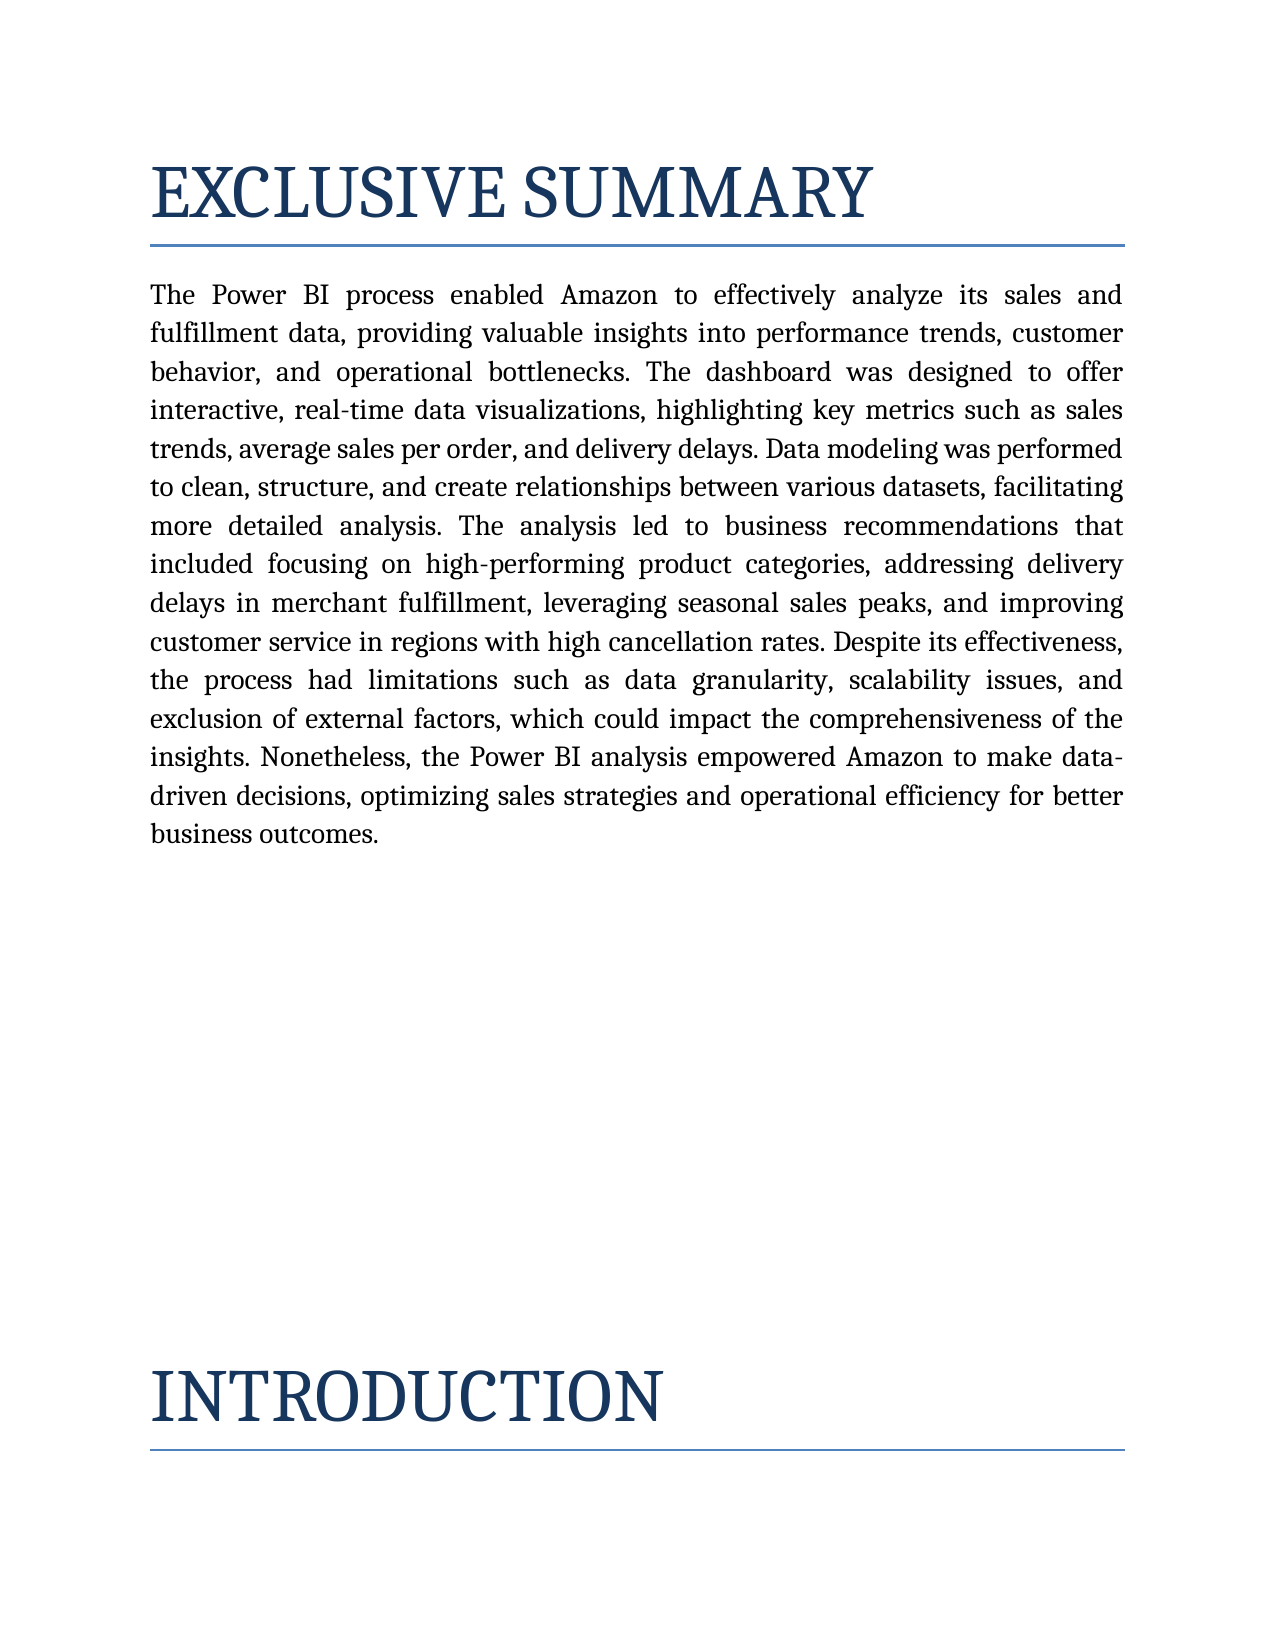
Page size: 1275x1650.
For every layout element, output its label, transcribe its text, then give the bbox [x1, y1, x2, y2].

text The Power BI process enabled Amazon to effectively analyze its sales and fulfillment data, providing valuable insights into performance trends, customer behavior, and operational bottlenecks. The dashboard was designed to offer interactive, real-time data visualizations, highlighting key metrics such as sales trends, average sales per order, and delivery delays. Data modeling was performed to clean, structure, and create relationships between various datasets, facilitating more detailed analysis. The analysis led to business recommendations that included focusing on high-performing product categories, addressing delivery delays in merchant fulfillment, leveraging seasonal sales peaks, and improving customer service in regions with high cancellation rates. Despite its effectiveness, the process had limitations such as data granularity, scalability issues, and exclusion of external factors, which could impact the comprehensiveness of the insights. Nonetheless, the Power BI analysis empowered Amazon to make data-driven decisions, optimizing sales strategies and operational efficiency for better business outcomes. [150, 278, 1125, 851]
title EXCLUSIVE SUMMARY [150, 150, 1125, 244]
title INTRODUCTION [150, 1354, 1125, 1449]
